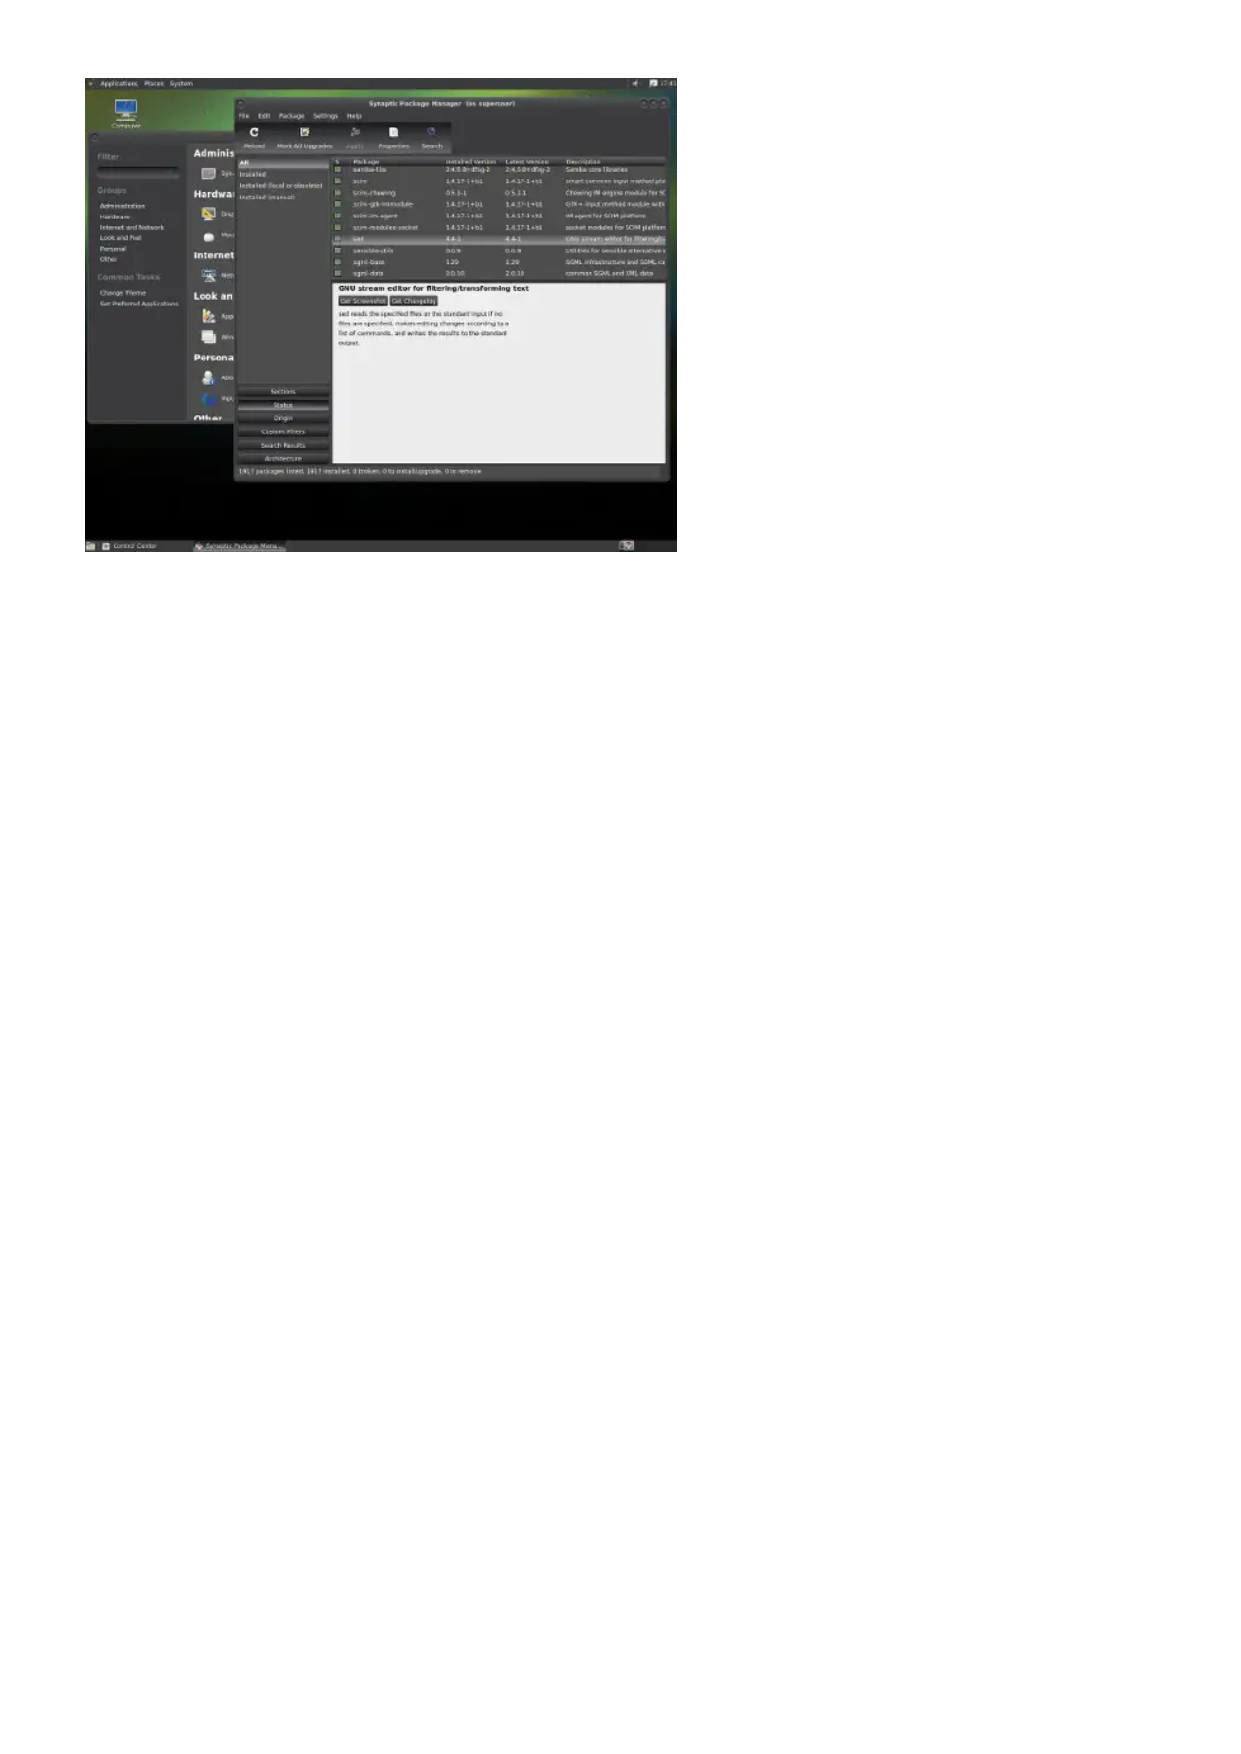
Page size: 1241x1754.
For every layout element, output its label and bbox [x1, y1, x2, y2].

picture [81, 75, 680, 555]
